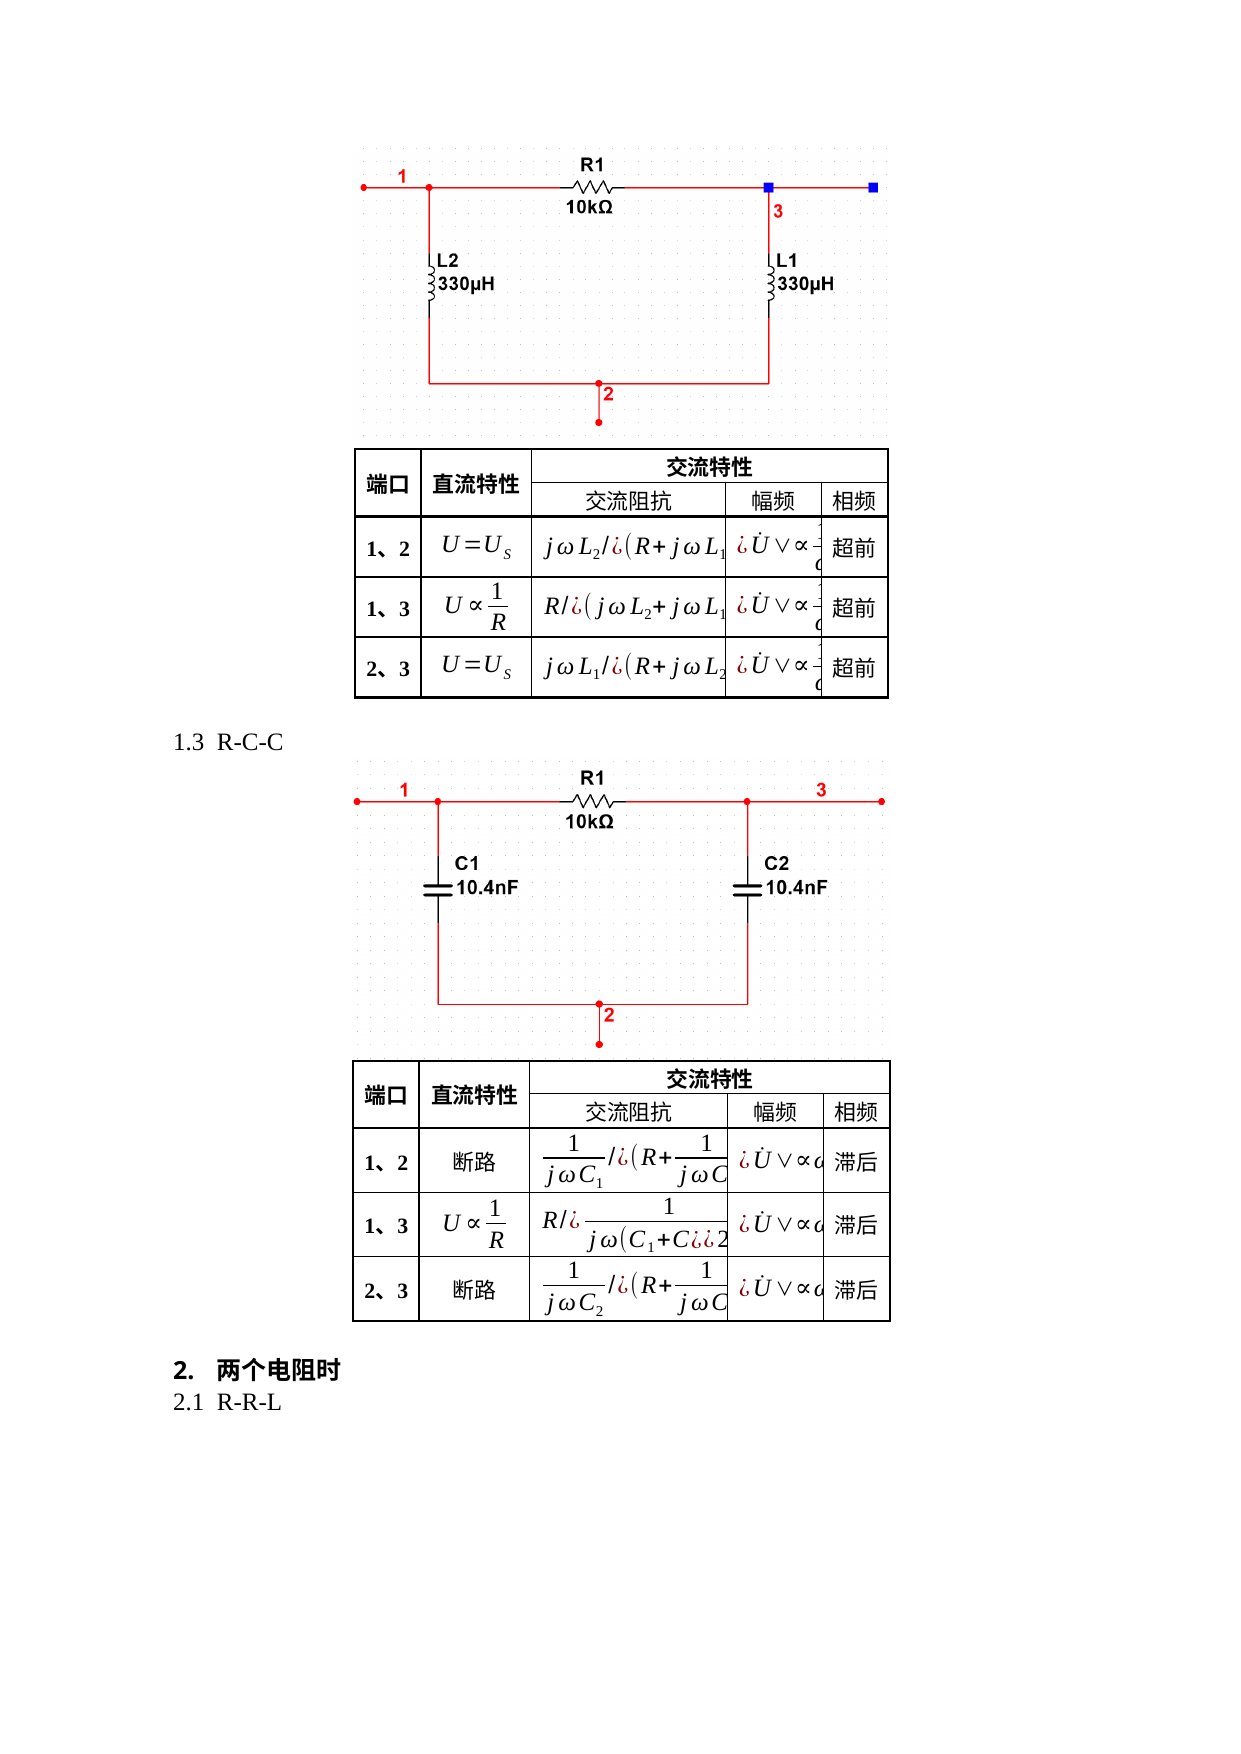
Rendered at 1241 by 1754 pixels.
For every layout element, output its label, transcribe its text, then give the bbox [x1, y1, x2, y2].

text 1.3 R-C-C [173, 727, 1069, 756]
table_header 交流特性 [532, 450, 887, 482]
table_cell 超前 [822, 578, 887, 636]
table_header 直流特性 [422, 450, 531, 515]
table_cell 断路 [420, 1129, 529, 1192]
table_cell 幅频 [728, 1094, 823, 1127]
table_cell 滞后 [824, 1257, 889, 1320]
table_cell 交流阻抗 [530, 1094, 727, 1127]
table_header 交流特性 [530, 1062, 889, 1093]
table_cell 2、3 [354, 1257, 418, 1320]
table_cell [728, 1257, 823, 1320]
table_cell [726, 518, 821, 576]
table_cell 幅频 [726, 483, 821, 515]
table_cell 超前 [822, 638, 887, 696]
table_cell 相频 [824, 1094, 889, 1127]
table_header 直流特性 [420, 1062, 529, 1127]
table_cell [726, 638, 821, 696]
table_cell 1、2 [354, 1129, 418, 1192]
text 2.1 R-R-L [173, 1387, 1069, 1416]
table_cell [422, 638, 531, 696]
table_cell [532, 578, 725, 636]
table_cell 交流阻抗 [532, 483, 725, 515]
table_cell [726, 578, 821, 636]
table_cell [530, 1193, 727, 1256]
table_cell 滞后 [824, 1129, 889, 1192]
picture [349, 756, 893, 1060]
table_cell 超前 [822, 518, 887, 576]
table_cell 断路 [420, 1257, 529, 1320]
table_cell 1、3 [354, 1193, 418, 1256]
table_cell [422, 518, 531, 576]
table_cell 1、3 [356, 578, 420, 636]
table_cell [420, 1193, 529, 1256]
picture [352, 146, 891, 448]
table_cell [530, 1257, 727, 1320]
table_cell [532, 638, 725, 696]
table_cell [532, 518, 725, 576]
text 2. 两个电阻时 [173, 1351, 1069, 1387]
table_header 端口 [354, 1062, 418, 1127]
table_cell 2、3 [356, 638, 420, 696]
table_cell [422, 578, 531, 636]
table_header 端口 [356, 450, 420, 515]
table_cell [728, 1129, 823, 1192]
table_cell 相频 [822, 483, 887, 515]
table_cell [530, 1129, 727, 1192]
table_cell 滞后 [824, 1193, 889, 1256]
table_cell [728, 1193, 823, 1256]
table_cell 1、2 [356, 518, 420, 576]
